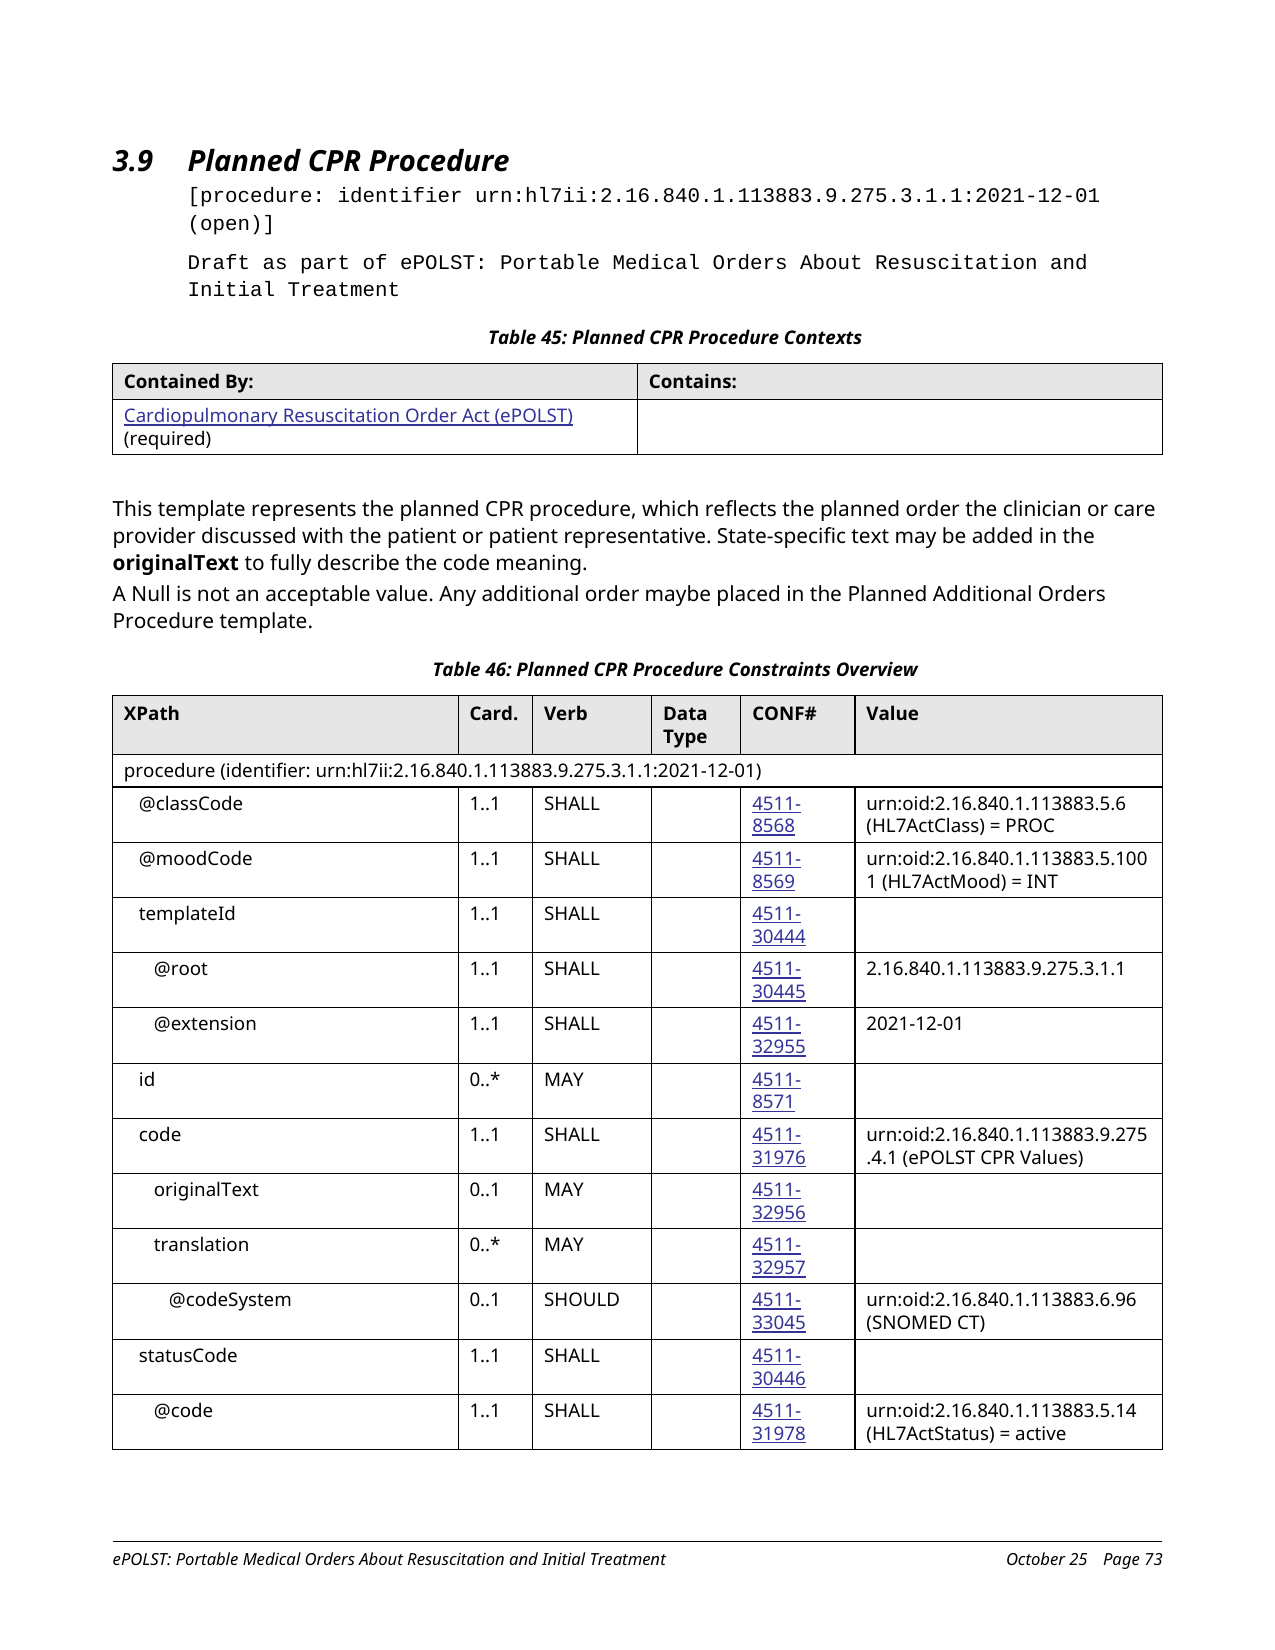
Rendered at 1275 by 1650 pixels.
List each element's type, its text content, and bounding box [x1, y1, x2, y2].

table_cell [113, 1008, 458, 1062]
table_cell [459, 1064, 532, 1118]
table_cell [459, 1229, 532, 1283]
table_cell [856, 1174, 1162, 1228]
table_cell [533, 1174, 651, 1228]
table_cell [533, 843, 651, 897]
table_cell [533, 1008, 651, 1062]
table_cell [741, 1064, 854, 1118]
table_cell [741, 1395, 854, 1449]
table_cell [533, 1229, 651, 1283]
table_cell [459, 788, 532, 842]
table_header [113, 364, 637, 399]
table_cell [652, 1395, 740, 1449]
text Table 45: Planned CPR Procedure Contexts [187, 323, 1162, 350]
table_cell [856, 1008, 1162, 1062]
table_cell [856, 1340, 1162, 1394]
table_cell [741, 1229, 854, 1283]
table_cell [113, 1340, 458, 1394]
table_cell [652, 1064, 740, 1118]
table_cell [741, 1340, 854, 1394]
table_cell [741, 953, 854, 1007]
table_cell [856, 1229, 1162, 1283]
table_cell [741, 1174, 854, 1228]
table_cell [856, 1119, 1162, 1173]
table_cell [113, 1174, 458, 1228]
text A Null is not an acceptable value. Any additional order maybe placed in the Planned Additional Orders Procedure template. [112, 580, 1162, 634]
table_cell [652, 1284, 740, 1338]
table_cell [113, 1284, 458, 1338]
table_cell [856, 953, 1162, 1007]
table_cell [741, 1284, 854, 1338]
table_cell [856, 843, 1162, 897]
text [procedure: identifier urn:hl7ii:2.16.840.1.113883.9.275.3.1.1:2021-12-01 (open)] [187, 181, 1162, 235]
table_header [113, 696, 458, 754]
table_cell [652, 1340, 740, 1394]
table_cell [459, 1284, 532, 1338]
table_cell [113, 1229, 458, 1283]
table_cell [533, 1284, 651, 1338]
text Draft as part of ePOLST: Portable Medical Orders About Resuscitation and Initial Treatment [187, 248, 1162, 302]
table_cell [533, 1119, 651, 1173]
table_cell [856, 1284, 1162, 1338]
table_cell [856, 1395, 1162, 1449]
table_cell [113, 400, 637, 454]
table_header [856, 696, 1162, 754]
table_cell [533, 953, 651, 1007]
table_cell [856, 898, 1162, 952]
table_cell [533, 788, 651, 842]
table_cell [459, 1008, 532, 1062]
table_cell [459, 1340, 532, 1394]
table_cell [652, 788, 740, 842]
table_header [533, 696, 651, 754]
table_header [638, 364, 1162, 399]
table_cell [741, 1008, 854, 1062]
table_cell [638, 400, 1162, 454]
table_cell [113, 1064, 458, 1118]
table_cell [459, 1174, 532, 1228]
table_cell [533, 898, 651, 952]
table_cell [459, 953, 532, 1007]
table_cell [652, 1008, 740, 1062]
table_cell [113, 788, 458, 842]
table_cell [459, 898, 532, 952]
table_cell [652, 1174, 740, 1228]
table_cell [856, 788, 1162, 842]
subtitle Planned CPR Procedure [112, 150, 1162, 177]
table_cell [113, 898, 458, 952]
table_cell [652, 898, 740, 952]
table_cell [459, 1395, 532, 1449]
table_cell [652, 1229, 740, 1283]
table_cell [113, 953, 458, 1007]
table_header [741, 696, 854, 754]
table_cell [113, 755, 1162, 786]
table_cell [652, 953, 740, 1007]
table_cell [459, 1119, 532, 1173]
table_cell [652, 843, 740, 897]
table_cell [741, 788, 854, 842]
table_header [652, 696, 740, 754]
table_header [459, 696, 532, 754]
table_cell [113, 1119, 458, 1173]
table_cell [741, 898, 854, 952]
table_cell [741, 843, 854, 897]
text This template represents the planned CPR procedure, which reflects the planned order the clinician or care provider discussed with the patient or patient representative. State-specific text may be added in the originalText to fully describe the code meaning. [112, 495, 1162, 576]
text Table 46: Planned CPR Procedure Constraints Overview [187, 655, 1162, 682]
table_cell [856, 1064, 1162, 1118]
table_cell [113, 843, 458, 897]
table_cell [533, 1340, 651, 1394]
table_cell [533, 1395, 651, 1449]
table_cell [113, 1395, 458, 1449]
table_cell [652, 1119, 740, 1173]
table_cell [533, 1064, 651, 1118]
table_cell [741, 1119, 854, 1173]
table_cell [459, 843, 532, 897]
